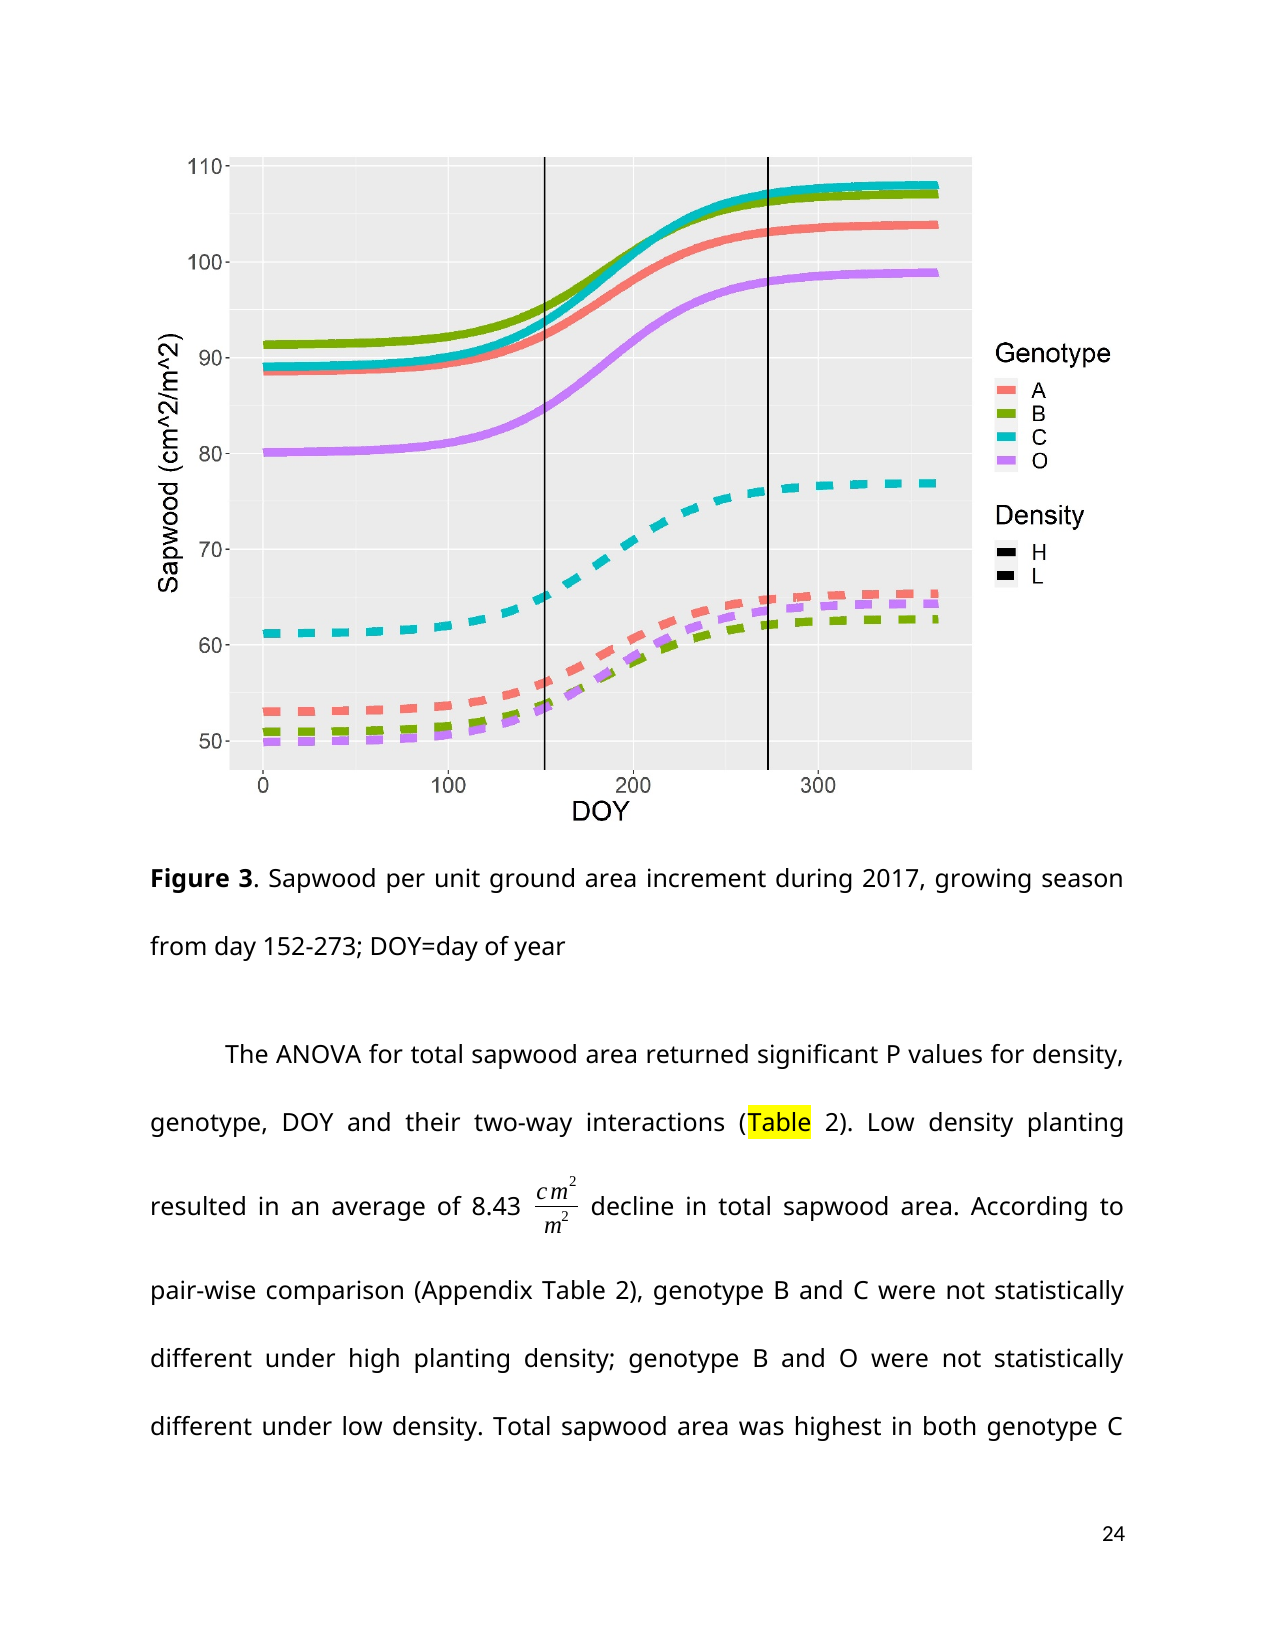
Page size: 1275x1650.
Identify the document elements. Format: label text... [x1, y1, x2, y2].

picture [150, 150, 1125, 833]
text Figure 3. Sapwood per unit ground area increment during 2017, growing season from day 152-273; DOY=day of year [150, 861, 1125, 963]
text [150, 1036, 1125, 1443]
